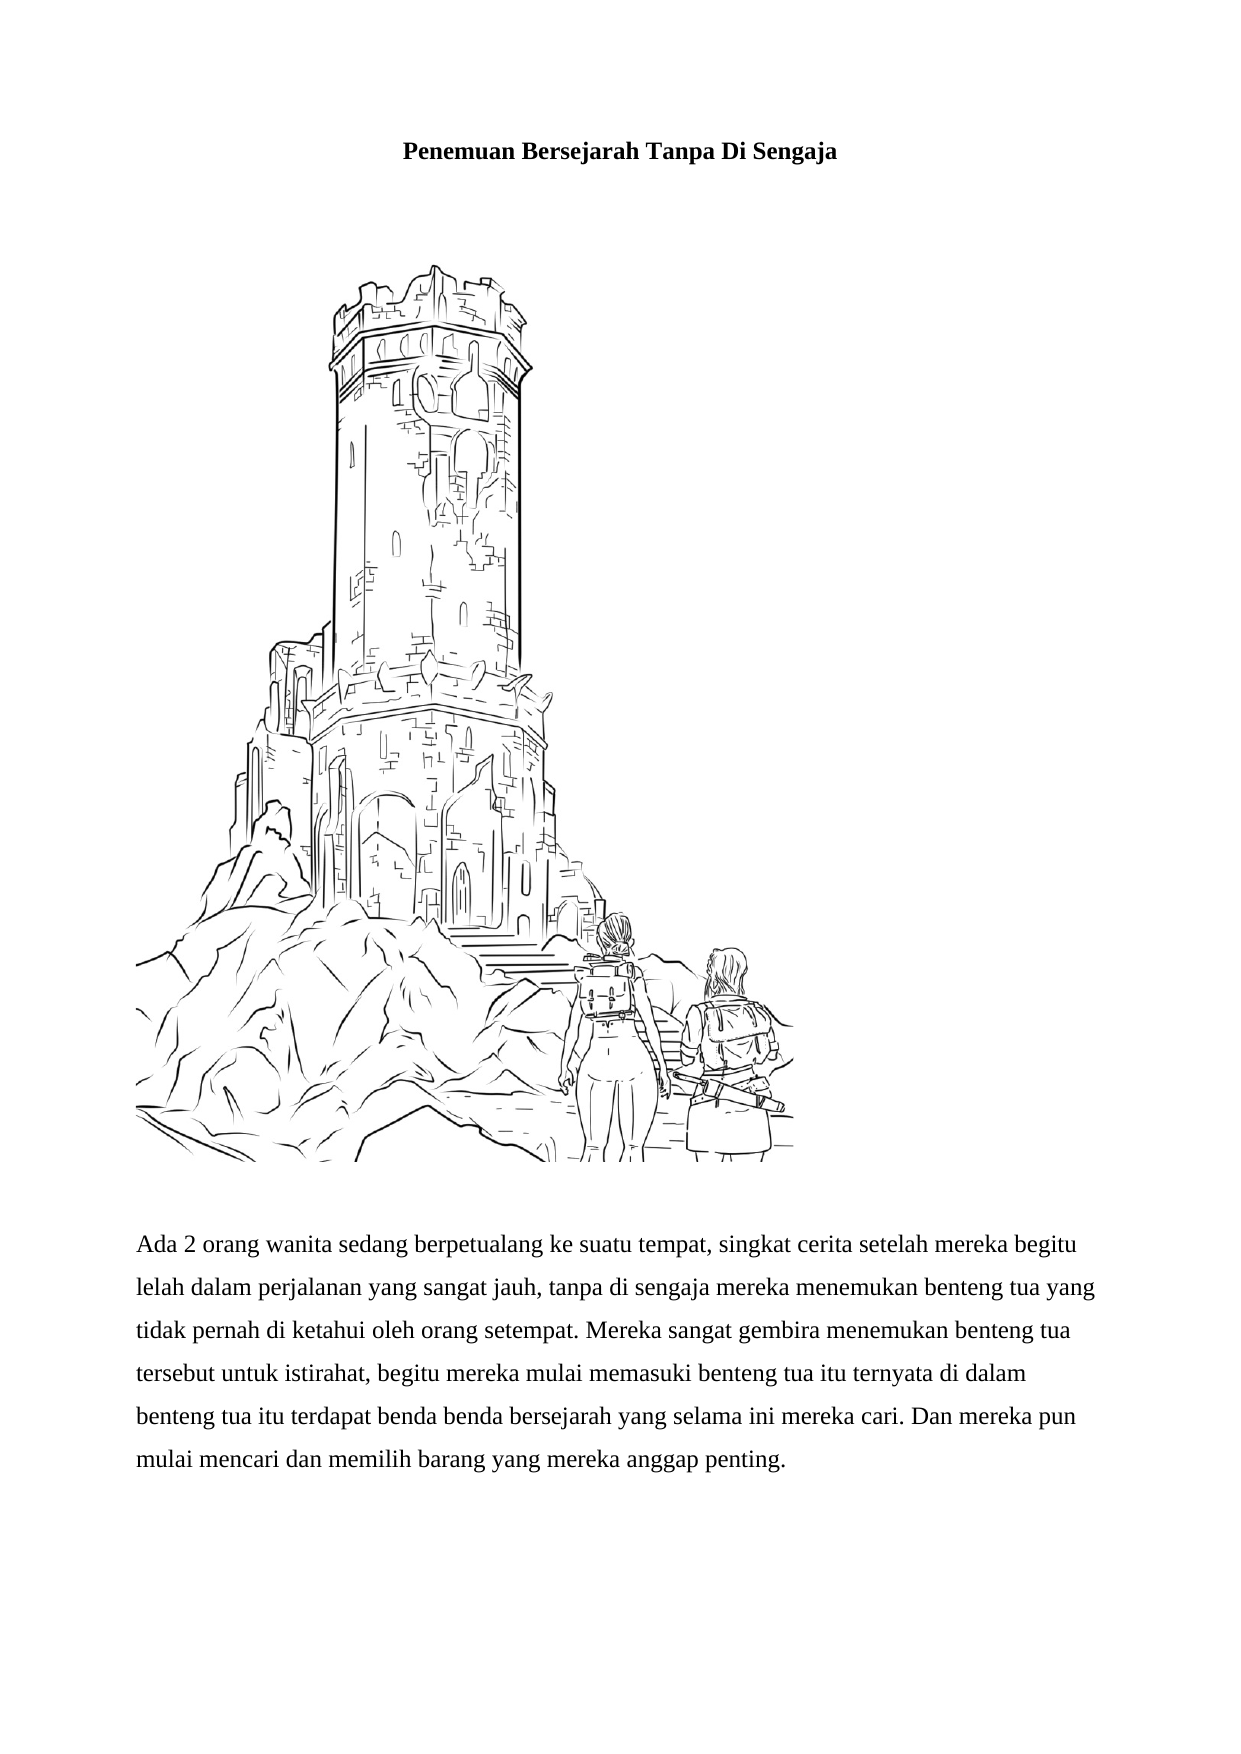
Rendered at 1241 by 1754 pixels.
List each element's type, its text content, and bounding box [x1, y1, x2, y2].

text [136, 1187, 1104, 1473]
picture [135, 189, 794, 1162]
text Penemuan Bersejarah Tanpa Di Sengaja [136, 136, 1104, 164]
